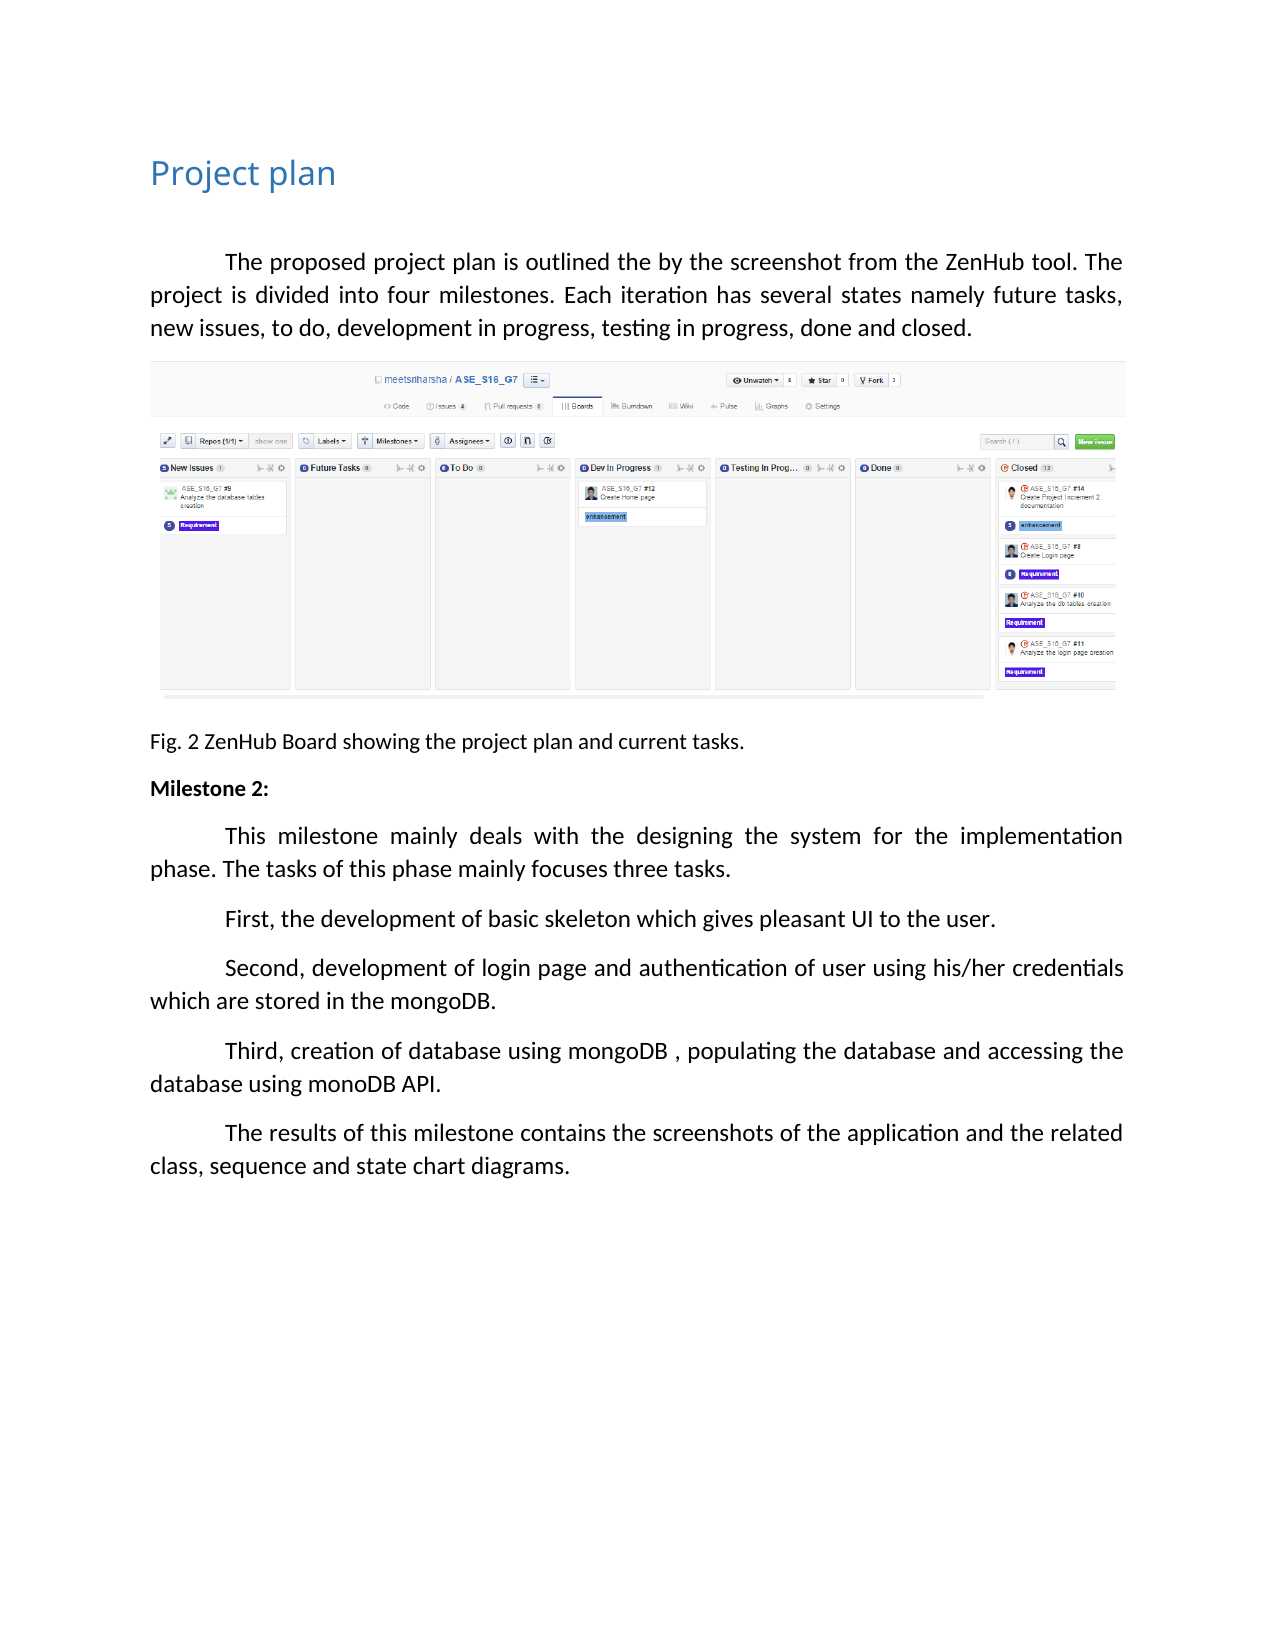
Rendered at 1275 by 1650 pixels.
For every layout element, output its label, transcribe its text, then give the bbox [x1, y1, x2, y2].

text This milestone mainly deals with the designing the system for the implementation phase. The tasks of this phase mainly focuses three tasks. [150, 821, 1125, 884]
text Third, creation of database using mongoDB , populating the database and accessing the database using monoDB API. [150, 1035, 1125, 1098]
picture [150, 361, 1125, 708]
text Second, development of login page and authentication of user using his/her credentials which are stored in the mongoDB. [150, 953, 1125, 1016]
subtitle Project plan [150, 150, 1125, 195]
text Milestone 2: [150, 774, 1125, 802]
text First, the development of basic skeleton which gives pleasant UI to the user. [150, 903, 1125, 933]
text The proposed project plan is outlined the by the screenshot from the ZenHub tool. The project is divided into four milestones. Each iteration has several states namely future tasks, new issues, to do, development in progress, testing in progress, done and closed. [150, 246, 1125, 342]
text Fig. 2 ZenHub Board showing the project plan and current tasks. [150, 727, 1125, 755]
text The results of this milestone contains the screenshots of the application and the related class, sequence and state chart diagrams. [150, 1118, 1125, 1181]
